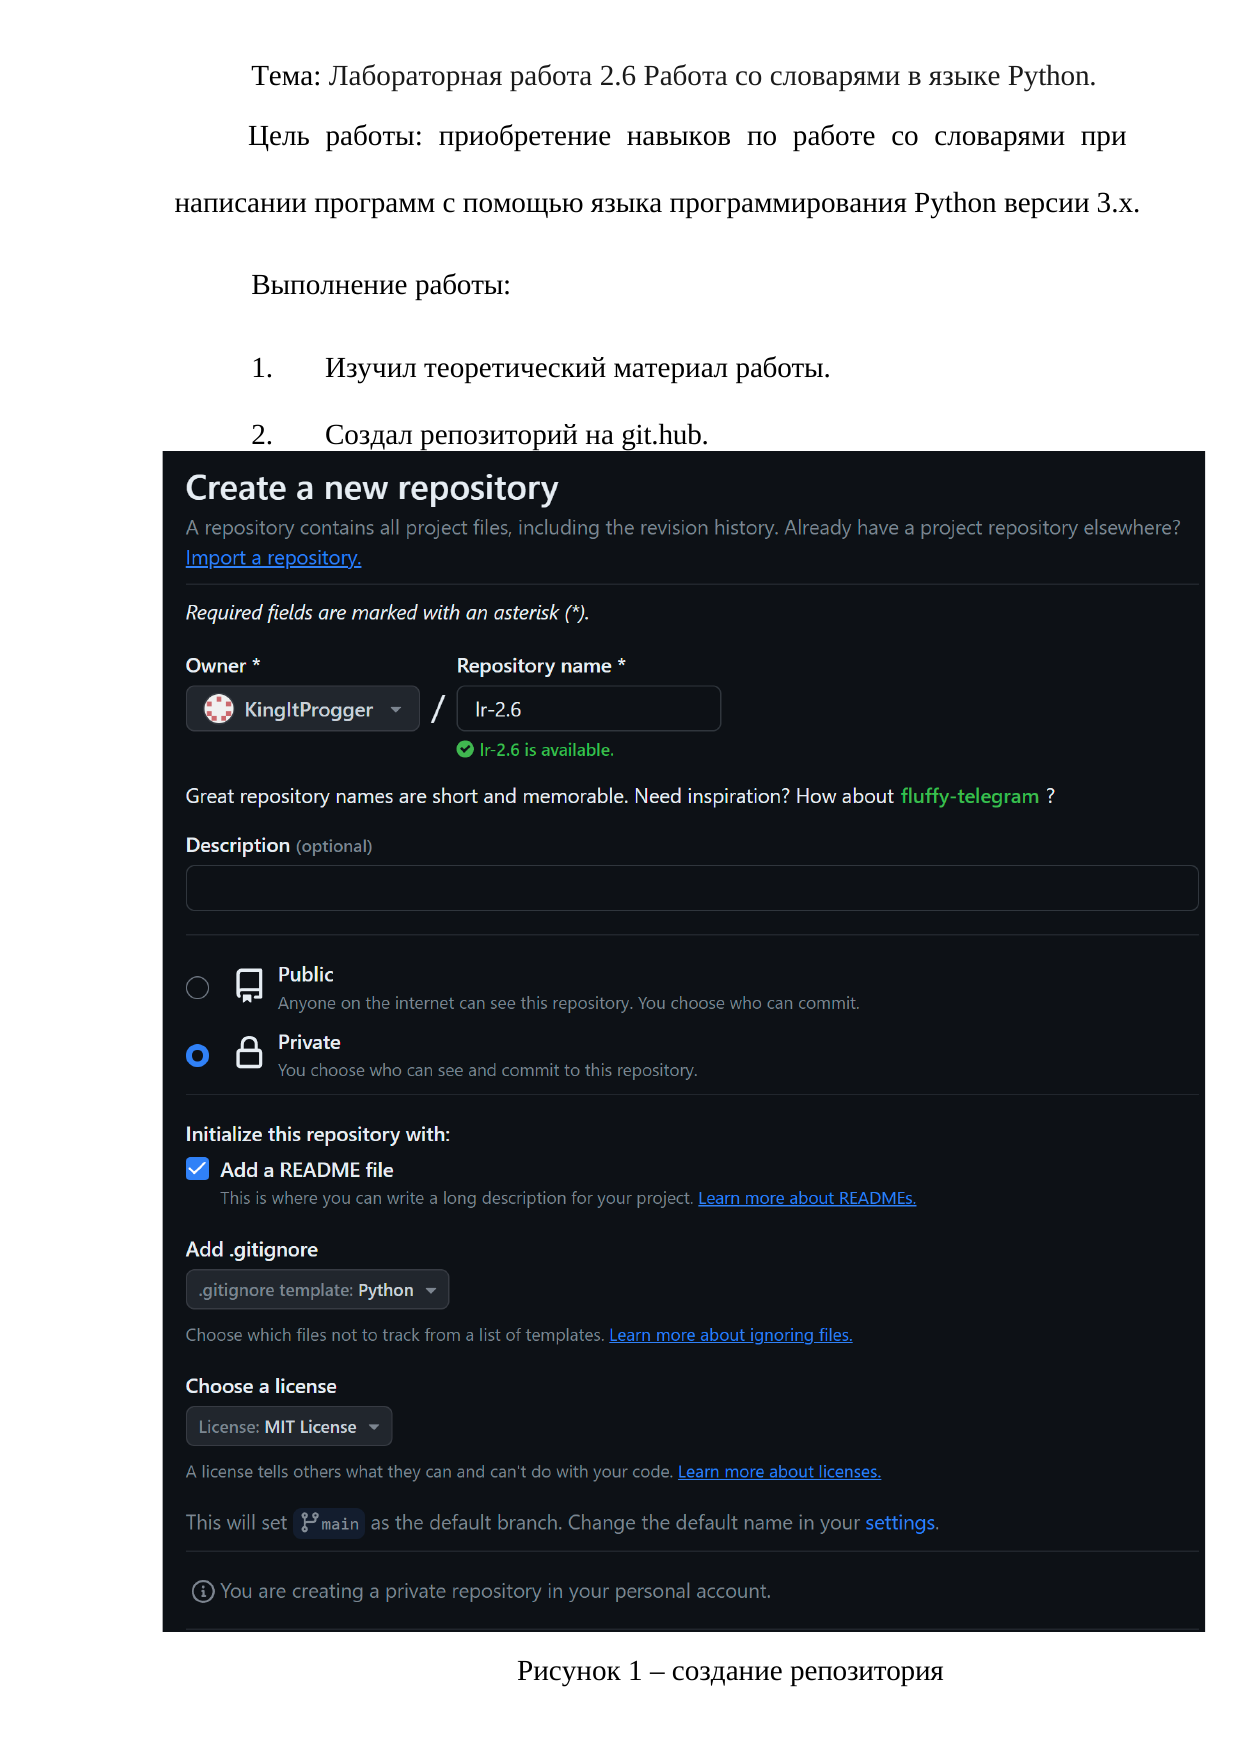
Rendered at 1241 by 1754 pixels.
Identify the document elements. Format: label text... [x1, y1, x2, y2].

text Рисунок 1 – создание репозитория [517, 1653, 1205, 1686]
list Изучил теоретический материал работы. [251, 350, 1205, 384]
text Тема: Лабораторная работа 2.6 Работа со словарями в языке Python. [251, 58, 1205, 91]
picture [162, 451, 1206, 1632]
text Выполнение работы: [251, 267, 1205, 300]
text Цель работы: приобретение навыков по работе со словарями при написании программ с помощью языка программирования Python версии 3.x. [174, 118, 1205, 218]
list Создал репозиторий на git.hub. [251, 417, 1205, 451]
